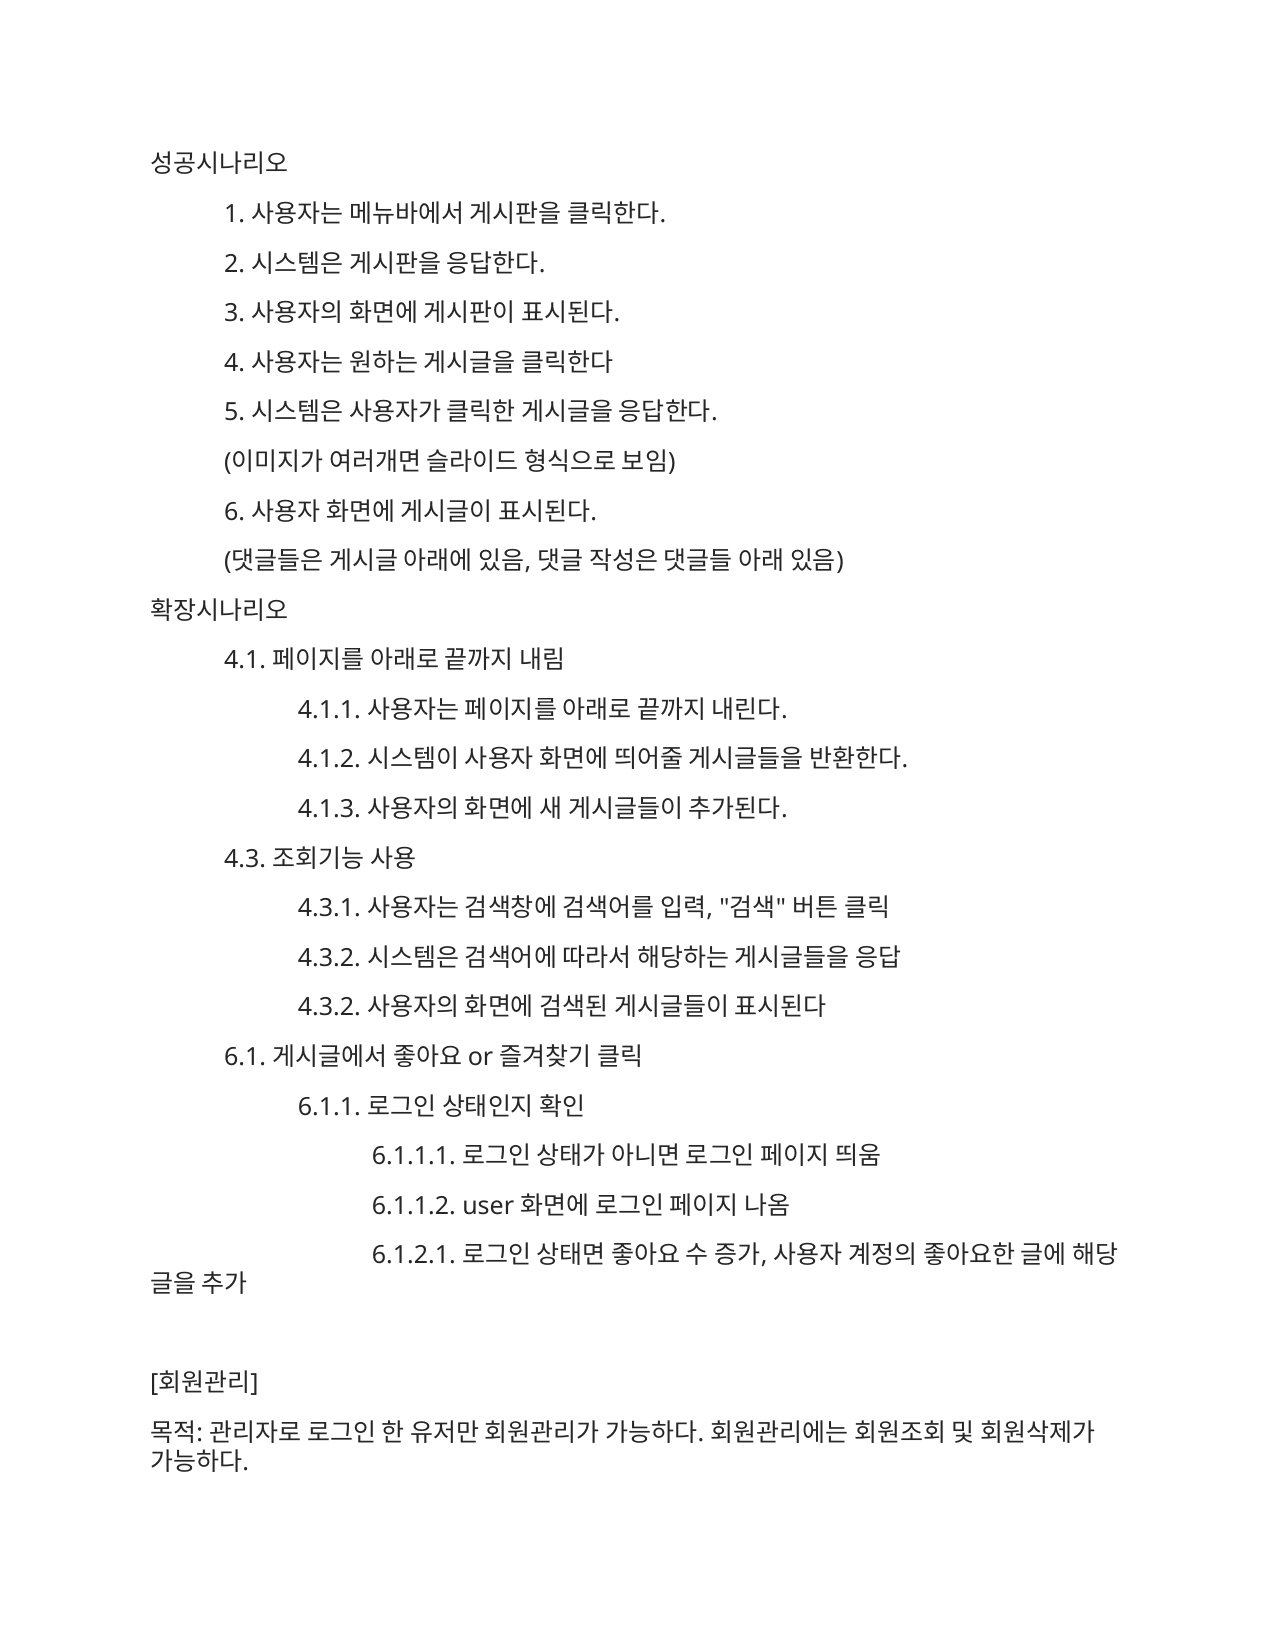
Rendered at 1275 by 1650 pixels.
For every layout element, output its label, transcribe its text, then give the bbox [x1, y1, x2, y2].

text 성공시나리오 [150, 150, 1125, 179]
text 4.1. 페이지를 아래로 끝까지 내림 [150, 646, 1125, 674]
text 목적: 관리자로 로그인 한 유저만 회원관리가 가능하다. 회원관리에는 회원조회 및 회원삭제가 가능하다. [150, 1418, 1125, 1476]
text [회원관리] [150, 1369, 1125, 1397]
text 4.1.3. 사용자의 화면에 새 게시글들이 추가된다. [150, 794, 1125, 823]
text 4.1.1. 사용자는 페이지를 아래로 끝까지 내린다. [150, 695, 1125, 724]
text (이미지가 여러개면 슬라이드 형식으로 보임) [150, 447, 1125, 476]
text 6.1.2.1. 로그인 상태면 좋아요 수 증가, 사용자 계정의 좋아요한 글에 해당 글을 추가 [150, 1241, 1125, 1298]
text 4.3.1. 사용자는 검색창에 검색어를 입력, "검색" 버튼 클릭 [150, 894, 1125, 922]
text 5. 시스템은 사용자가 클릭한 게시글을 응답한다. [150, 398, 1125, 427]
text (댓글들은 게시글 아래에 있음, 댓글 작성은 댓글들 아래 있음) [150, 547, 1125, 575]
text 확장시나리오 [150, 596, 1125, 625]
text 4.1.2. 시스템이 사용자 화면에 띄어줄 게시글들을 반환한다. [150, 745, 1125, 774]
text 6.1.1. 로그인 상태인지 확인 [150, 1092, 1125, 1121]
text 1. 사용자는 메뉴바에서 게시판을 클릭한다. [150, 199, 1125, 228]
text 6.1.1.2. user 화면에 로그인 페이지 나옴 [150, 1191, 1125, 1220]
text 4. 사용자는 원하는 게시글을 클릭한다 [150, 348, 1125, 377]
text 6.1. 게시글에서 좋아요 or 즐겨찾기 클릭 [150, 1042, 1125, 1071]
text 6. 사용자 화면에 게시글이 표시된다. [150, 497, 1125, 526]
text 4.3.2. 사용자의 화면에 검색된 게시글들이 표시된다 [150, 993, 1125, 1022]
text 4.3. 조회기능 사용 [150, 844, 1125, 873]
text 4.3.2. 시스템은 검색어에 따라서 해당하는 게시글들을 응답 [150, 943, 1125, 972]
text 3. 사용자의 화면에 게시판이 표시된다. [150, 299, 1125, 327]
text 2. 시스템은 게시판을 응답한다. [150, 249, 1125, 278]
text 6.1.1.1. 로그인 상태가 아니면 로그인 페이지 띄움 [150, 1142, 1125, 1170]
